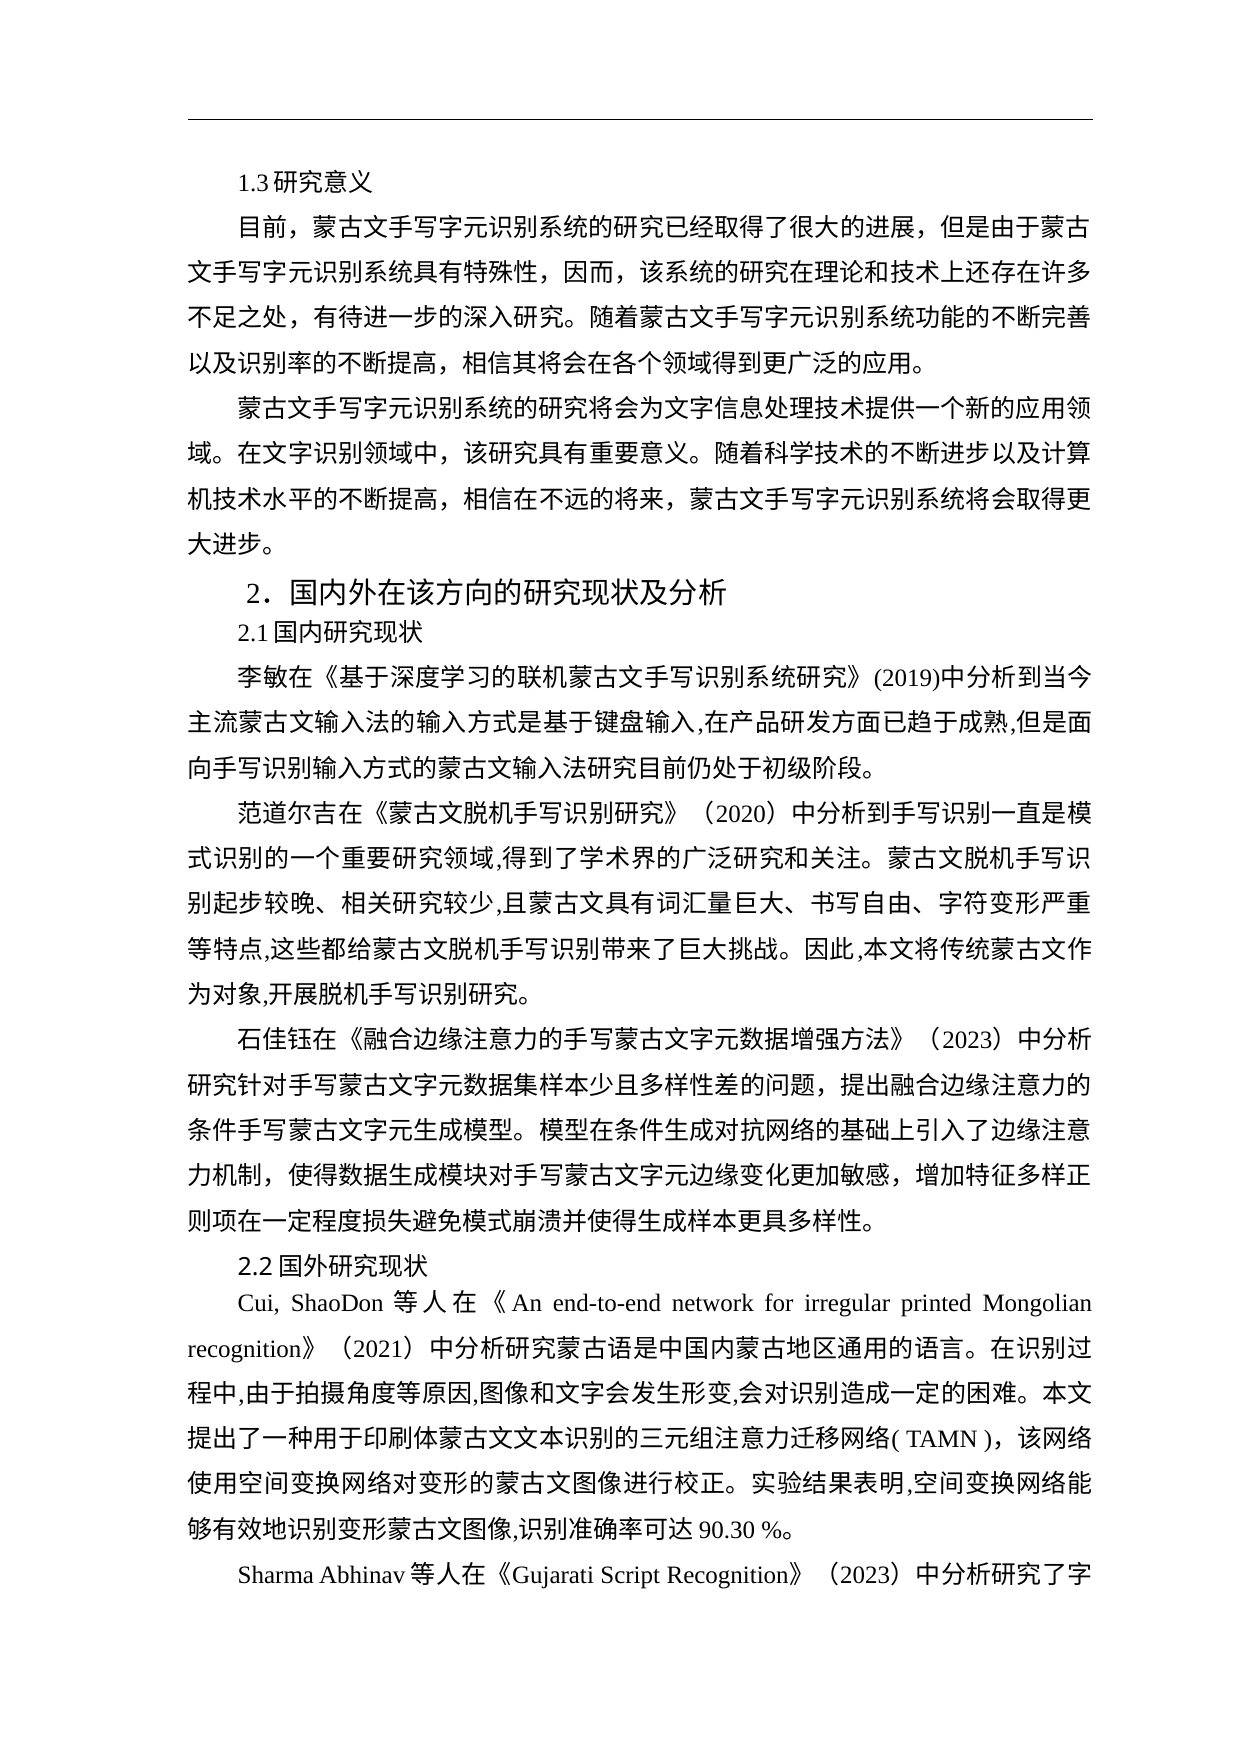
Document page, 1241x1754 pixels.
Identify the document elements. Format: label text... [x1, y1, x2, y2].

text 2.1国内研究现状 [187, 612, 1093, 648]
text Cui, ShaoDon等人在《An end-to-end network for irregular printed Mongolian recognition》（2021）中分析研究蒙古语是中国内蒙古地区通用的语言。在识别过程中,由于拍摄角度等原因,图像和文字会发生形变,会对识别造成一定的困难。本文提出了一种用于印刷体蒙古文文本识别的三元组注意力迁移网络( TAMN )，该网络使用空间变换网络对变形的蒙古文图像进行校正。实验结果表明,空间变换网络能够有效地识别变形蒙古文图像,识别准确率可达90.30 %。 [187, 1283, 1093, 1546]
list 2.2国外研究现状 [187, 1246, 1093, 1283]
list 国内外在该方向的研究现状及分析 [187, 570, 1093, 612]
text 范道尔吉在《蒙古文脱机手写识别研究》（2020）中分析到手写识别一直是模式识别的一个重要研究领域,得到了学术界的广泛研究和关注。蒙古文脱机手写识别起步较晚、相关研究较少,且蒙古文具有词汇量巨大、书写自由、字符变形严重等特点,这些都给蒙古文脱机手写识别带来了巨大挑战。因此,本文将传统蒙古文作为对象,开展脱机手写识别研究。 [187, 793, 1093, 1011]
text 目前，蒙古文手写字元识别系统的研究已经取得了很大的进展，但是由于蒙古文手写字元识别系统具有特殊性，因而，该系统的研究在理论和技术上还存在许多不足之处，有待进一步的深入研究。随着蒙古文手写字元识别系统功能的不断完善以及识别率的不断提高，相信其将会在各个领域得到更广泛的应用。 [187, 207, 1093, 379]
text 李敏在《基于深度学习的联机蒙古文手写识别系统研究》(2019)中分析到当今主流蒙古文输入法的输入方式是基于键盘输入,在产品研发方面已趋于成熟,但是面向手写识别输入方式的蒙古文输入法研究目前仍处于初级阶段。 [187, 657, 1093, 784]
text 石佳钰在《融合边缘注意力的手写蒙古文字元数据增强方法》（2023）中分析研究针对手写蒙古文字元数据集样本少且多样性差的问题，提出融合边缘注意力的条件手写蒙古文字元生成模型。模型在条件生成对抗网络的基础上引入了边缘注意力机制，使得数据生成模块对手写蒙古文字元边缘变化更加敏感，增加特征多样正则项在一定程度损失避免模式崩溃并使得生成样本更具多样性。 [187, 1020, 1093, 1237]
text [187, 1554, 1093, 1591]
text 蒙古文手写字元识别系统的研究将会为文字信息处理技术提供一个新的应用领域。在文字识别领域中，该研究具有重要意义。随着科学技术的不断进步以及计算机技术水平的不断提高，相信在不远的将来，蒙古文手写字元识别系统将会取得更大进步。 [187, 388, 1093, 561]
text 1.3研究意义 [187, 162, 1093, 198]
